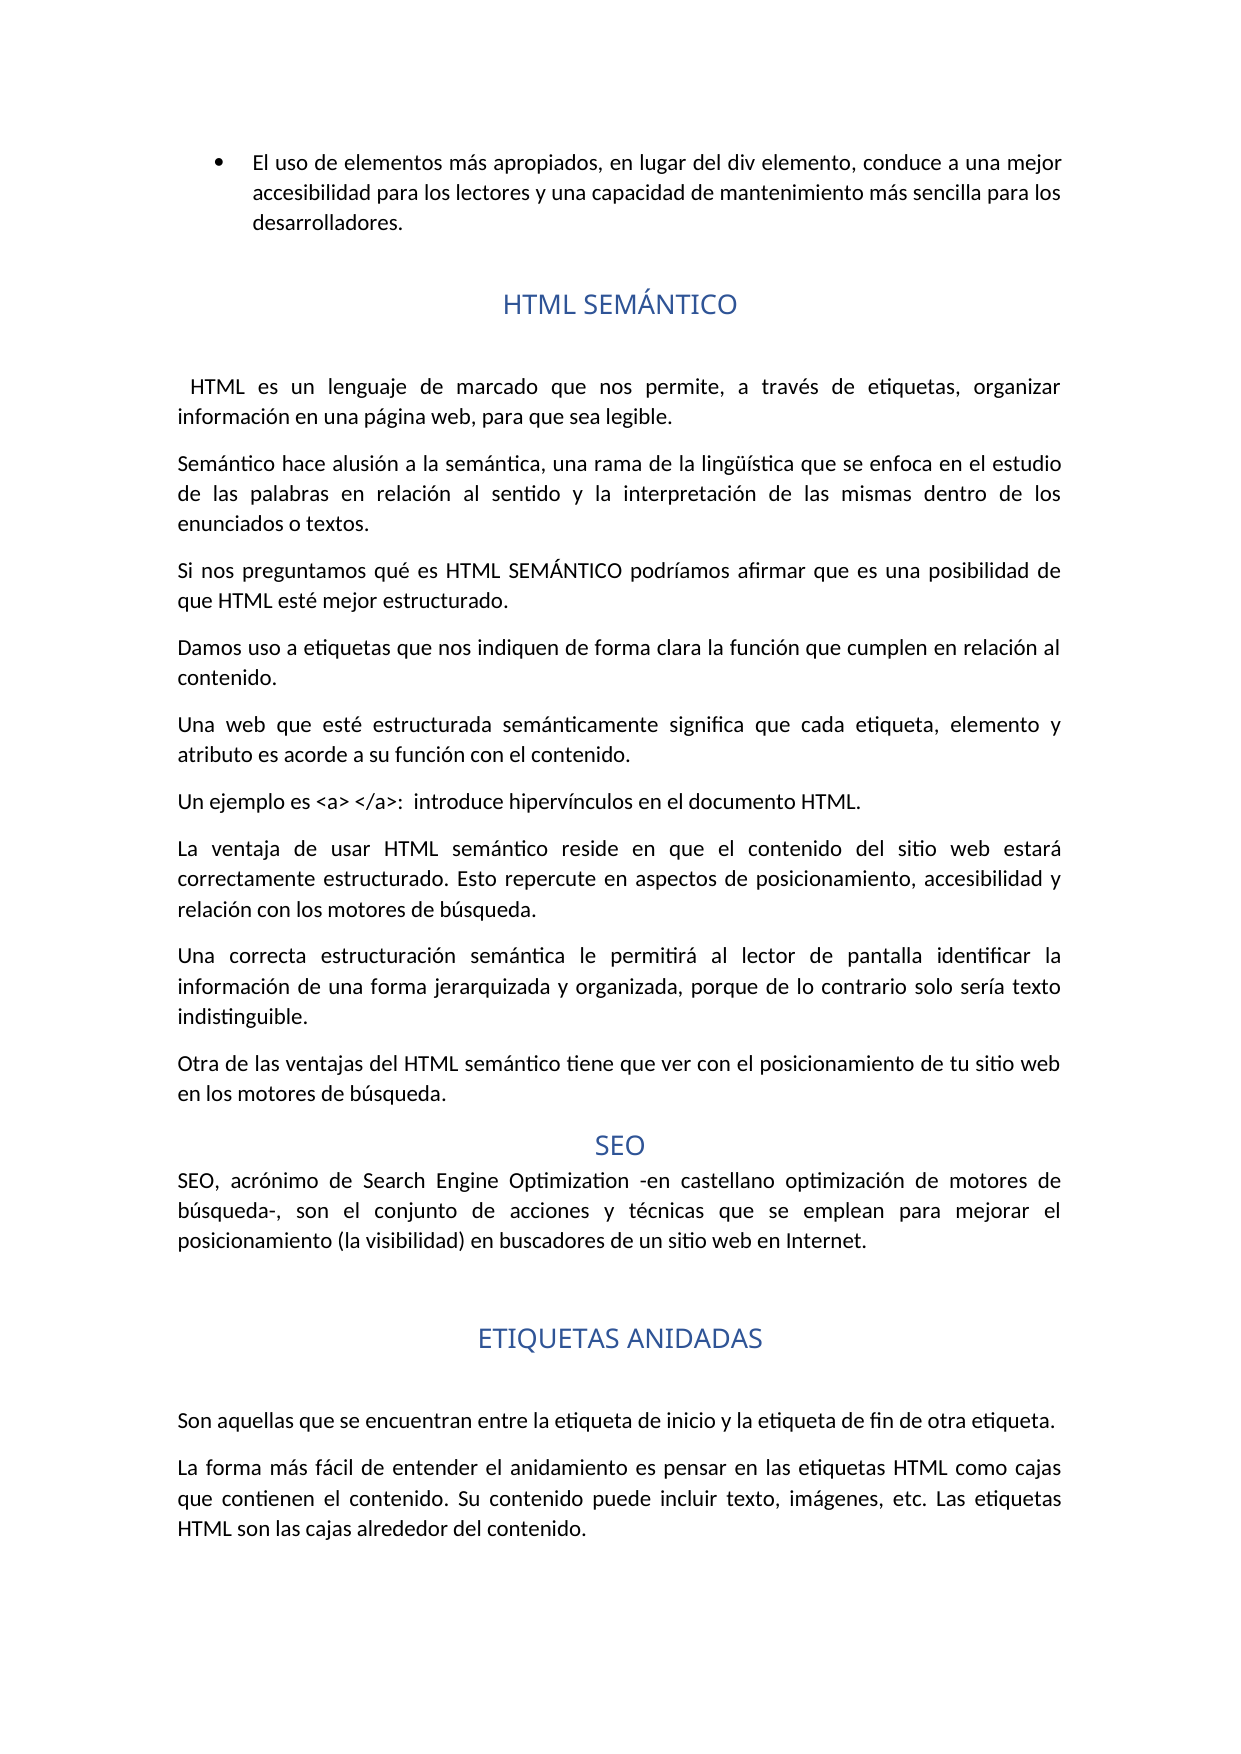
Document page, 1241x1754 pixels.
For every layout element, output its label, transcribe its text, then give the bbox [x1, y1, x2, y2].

subtitle ETIQUETAS ANIDADAS [177, 1320, 1063, 1357]
text Otra de las ventajas del HTML semántico tiene que ver con el posicionamiento de tu sitio web en los motores de búsqueda. [177, 1049, 1063, 1107]
subtitle HTML SEMÁNTICO [177, 285, 1063, 322]
text Un ejemplo es <a> </a>: introduce hipervínculos en el documento HTML. [177, 787, 1063, 815]
text SEO, acrónimo de Search Engine Optimization -en castellano optimización de motores de búsqueda-, son el conjunto de acciones y técnicas que se emplean para mejorar el posicionamiento (la visibilidad) en buscadores de un sitio web en Internet. [177, 1166, 1063, 1254]
text Damos uso a etiquetas que nos indiquen de forma clara la función que cumplen en relación al contenido. [177, 633, 1063, 691]
text Semántico hace alusión a la semántica, una rama de la lingüística que se enfoca en el estudio de las palabras en relación al sentido y la interpretación de las mismas dentro de los enunciados o textos. [177, 449, 1063, 537]
text HTML es un lenguaje de marcado que nos permite, a través de etiquetas, organizar información en una página web, para que sea legible. [177, 372, 1063, 430]
text La ventaja de usar HTML semántico reside en que el contenido del sitio web estará correctamente estructurado. Esto repercute en aspectos de posicionamiento, accesibilidad y relación con los motores de búsqueda. [177, 834, 1063, 923]
text Una web que esté estructurada semánticamente significa que cada etiqueta, elemento y atributo es acorde a su función con el contenido. [177, 710, 1063, 768]
subtitle SEO [177, 1126, 1063, 1163]
text Una correcta estructuración semántica le permitirá al lector de pantalla identificar la información de una forma jerarquizada y organizada, porque de lo contrario solo sería texto indistinguible. [177, 942, 1063, 1030]
text Si nos preguntamos qué es HTML SEMÁNTICO podríamos afirmar que es una posibilidad de que HTML esté mejor estructurado. [177, 556, 1063, 614]
text Son aquellas que se encuentran entre la etiqueta de inicio y la etiqueta de fin de otra etiqueta. [177, 1407, 1063, 1434]
text La forma más fácil de entender el anidamiento es pensar en las etiquetas HTML como cajas que contienen el contenido. Su contenido puede incluir texto, imágenes, etc. Las etiquetas HTML son las cajas alrededor del contenido. [177, 1453, 1063, 1542]
list El uso de elementos más apropiados, en lugar del div elemento, conduce a una mejor accesibilidad para los lectores y una capacidad de mantenimiento más sencilla para los desarrolladores. [215, 148, 1063, 236]
